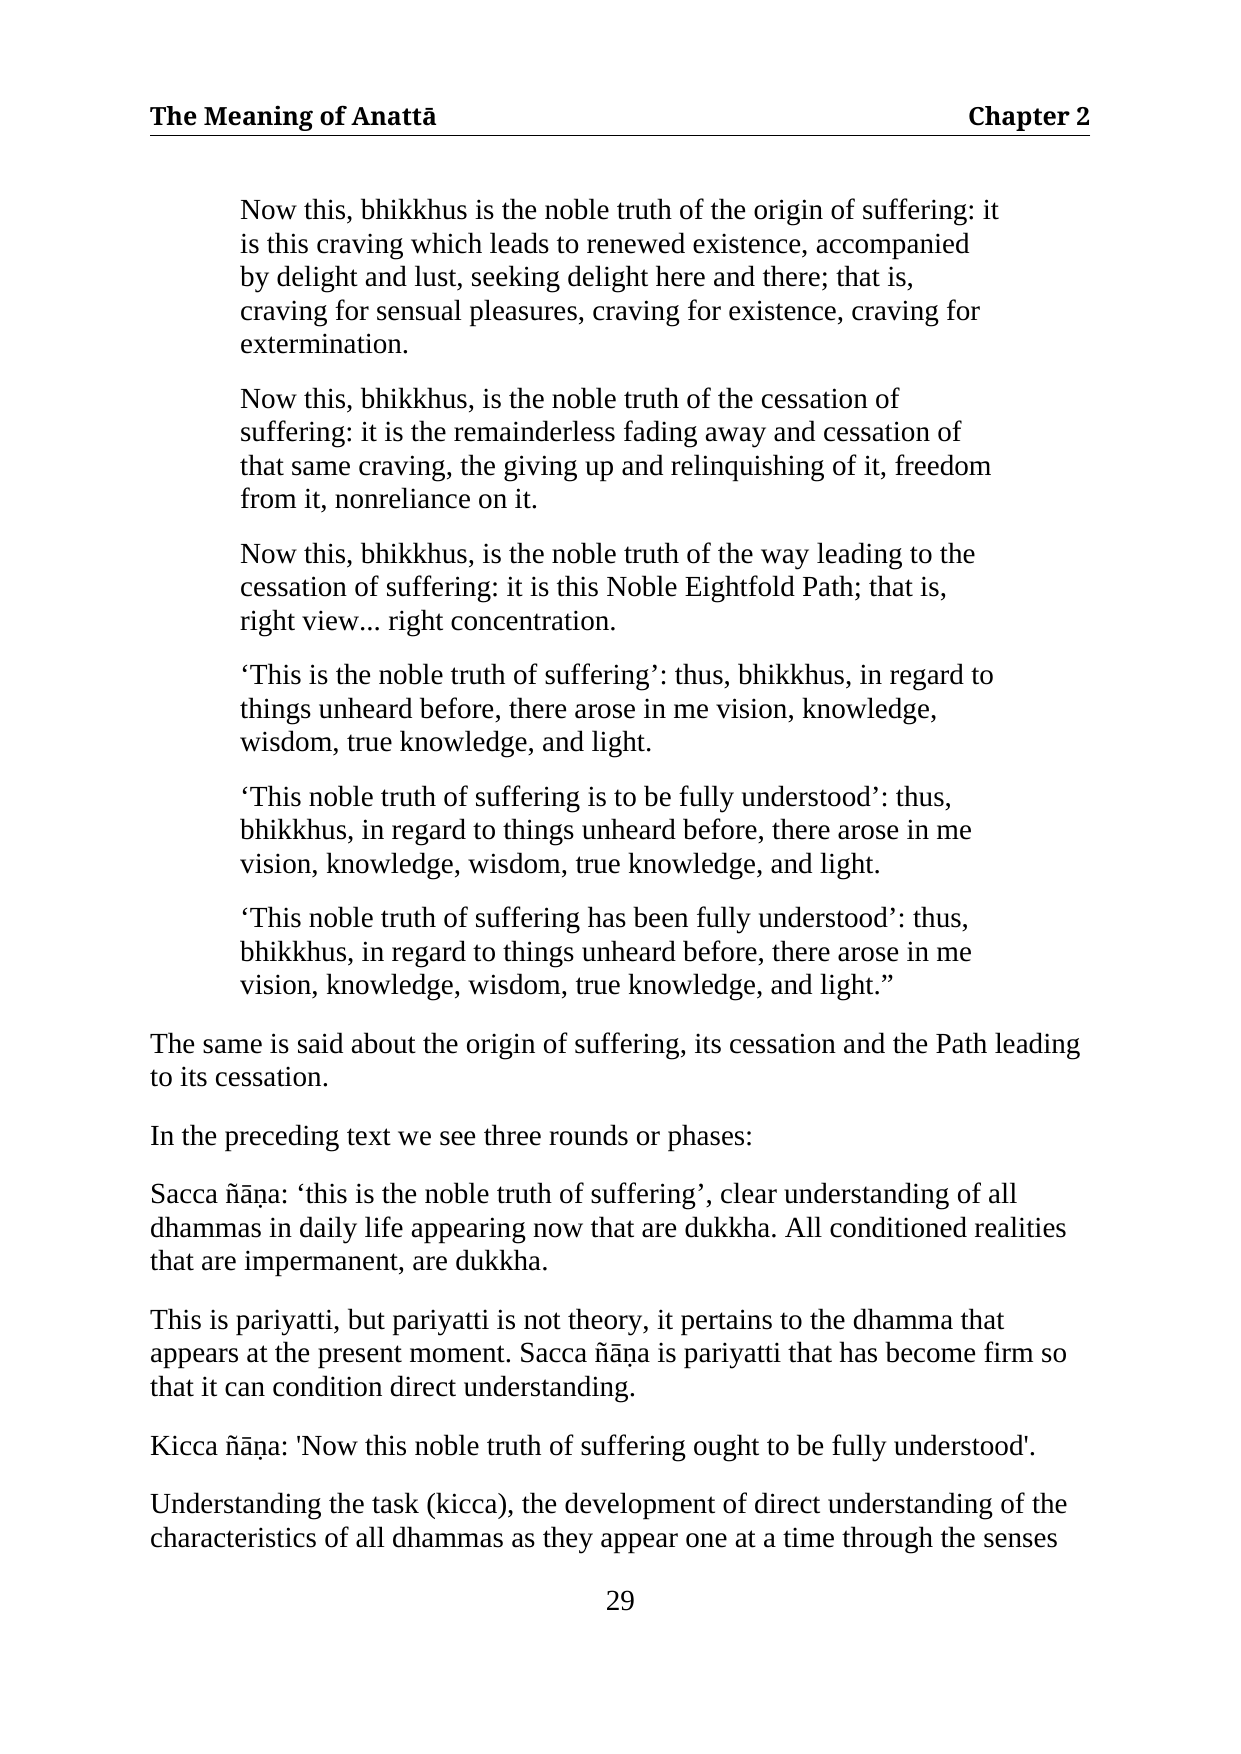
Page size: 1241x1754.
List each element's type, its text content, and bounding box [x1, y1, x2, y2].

text ‘This noble truth of suffering has been fully understood’: thus, bhikkhus, in regard to things unheard before, there arose in me vision, knowledge, wisdom, true knowledge, and light.” [240, 900, 1000, 1001]
text Now this, bhikkhus, is the noble truth of the way leading to the cessation of suffering: it is this Noble Eightfold Path; that is, right view... right concentration. [240, 536, 1000, 636]
text ‘This noble truth of suffering is to be fully understood’: thus, bhikkhus, in regard to things unheard before, there arose in me vision, knowledge, wisdom, true knowledge, and light. [240, 779, 1000, 879]
text Now this, bhikkhus is the noble truth of the origin of suffering: it is this craving which leads to renewed existence, accompanied by delight and lust, seeking delight here and there; that is, craving for sensual pleasures, craving for existence, craving for extermination. [240, 192, 1000, 360]
text Kicca ñāṇa: 'Now this noble truth of suffering ought to be fully understood'. [150, 1428, 1090, 1461]
text The same is said about the origin of suffering, its cessation and the Path leading to its cessation. [150, 1026, 1090, 1093]
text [150, 1486, 1090, 1553]
text This is pariyatti, but pariyatti is not theory, it pertains to the dhamma that appears at the present moment. Sacca ñāṇa is pariyatti that has become firm so that it can condition direct understanding. [150, 1302, 1090, 1403]
text Sacca ñāṇa: ‘this is the noble truth of suffering’, clear understanding of all dhammas in daily life appearing now that are dukkha. All conditioned realities that are impermanent, are dukkha. [150, 1176, 1090, 1277]
text In the preceding text we see three rounds or phases: [150, 1118, 1090, 1151]
text ‘This is the noble truth of suffering’: thus, bhikkhus, in regard to things unheard before, there arose in me vision, knowledge, wisdom, true knowledge, and light. [240, 657, 1000, 758]
text Now this, bhikkhus, is the noble truth of the cessation of suffering: it is the remainderless fading away and cessation of that same craving, the giving up and relinquishing of it, freedom from it, nonreliance on it. [240, 381, 1000, 515]
